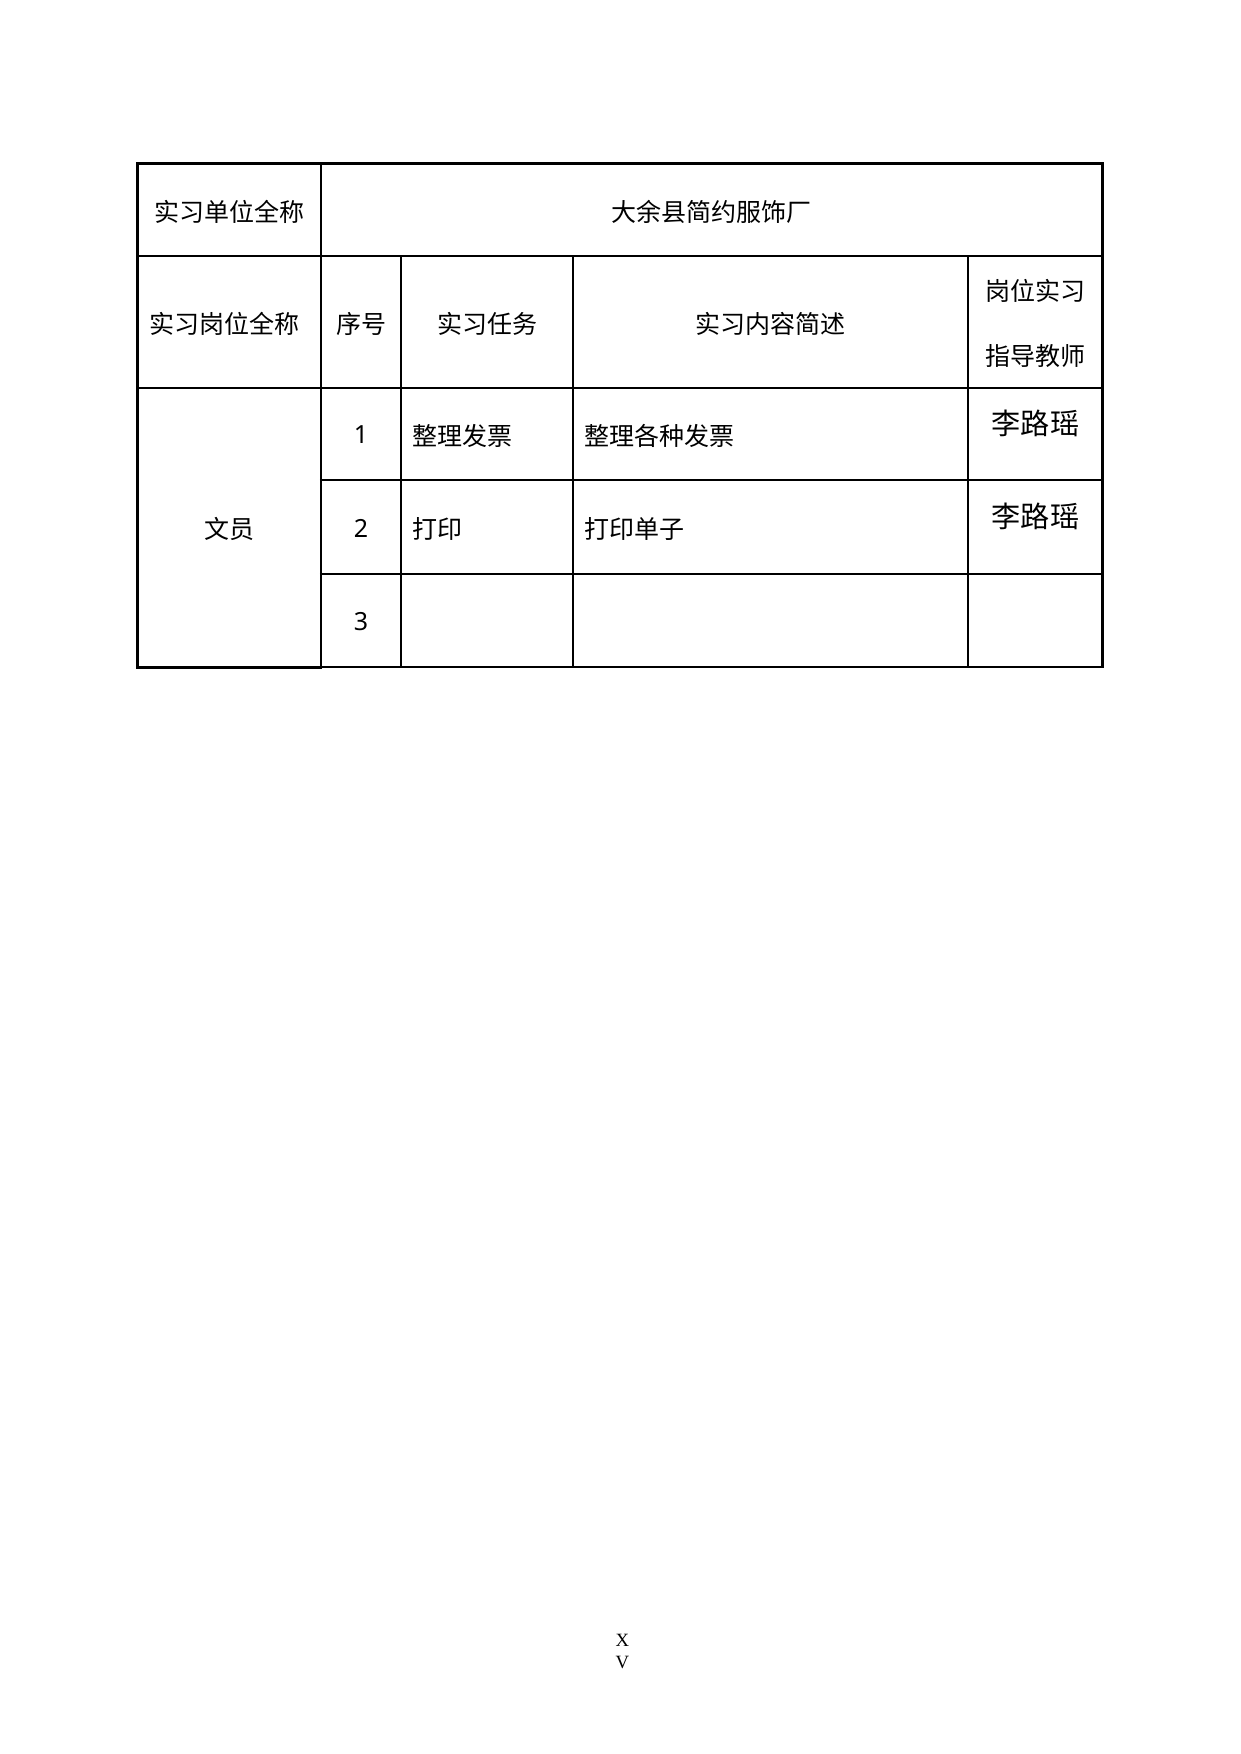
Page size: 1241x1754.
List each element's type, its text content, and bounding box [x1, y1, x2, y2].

table_header 实习单位全称 [139, 165, 320, 255]
table_cell 打印 [402, 481, 572, 572]
table_cell 岗位实习指导教师 [969, 257, 1101, 387]
table_header 大余县简约服饰厂 [322, 165, 1101, 255]
table_cell 1 [322, 389, 400, 479]
table_cell 实习任务 [402, 257, 572, 387]
table_cell 序号 [322, 257, 400, 387]
table_cell 3 [322, 575, 400, 666]
table_cell 实习岗位全称 [139, 257, 320, 387]
table_cell 整理各种发票 [574, 389, 967, 479]
table_cell 文员 [139, 389, 320, 666]
table_cell 2 [322, 481, 400, 572]
table_cell 打印单子 [574, 481, 967, 572]
table_cell 李路瑶 [969, 481, 1101, 572]
table_cell [969, 575, 1101, 666]
table_cell [574, 575, 967, 666]
table_cell 整理发票 [402, 389, 572, 479]
table_cell [402, 575, 572, 666]
table_cell 实习内容简述 [574, 257, 967, 387]
table_cell 李路瑶 [969, 389, 1101, 479]
